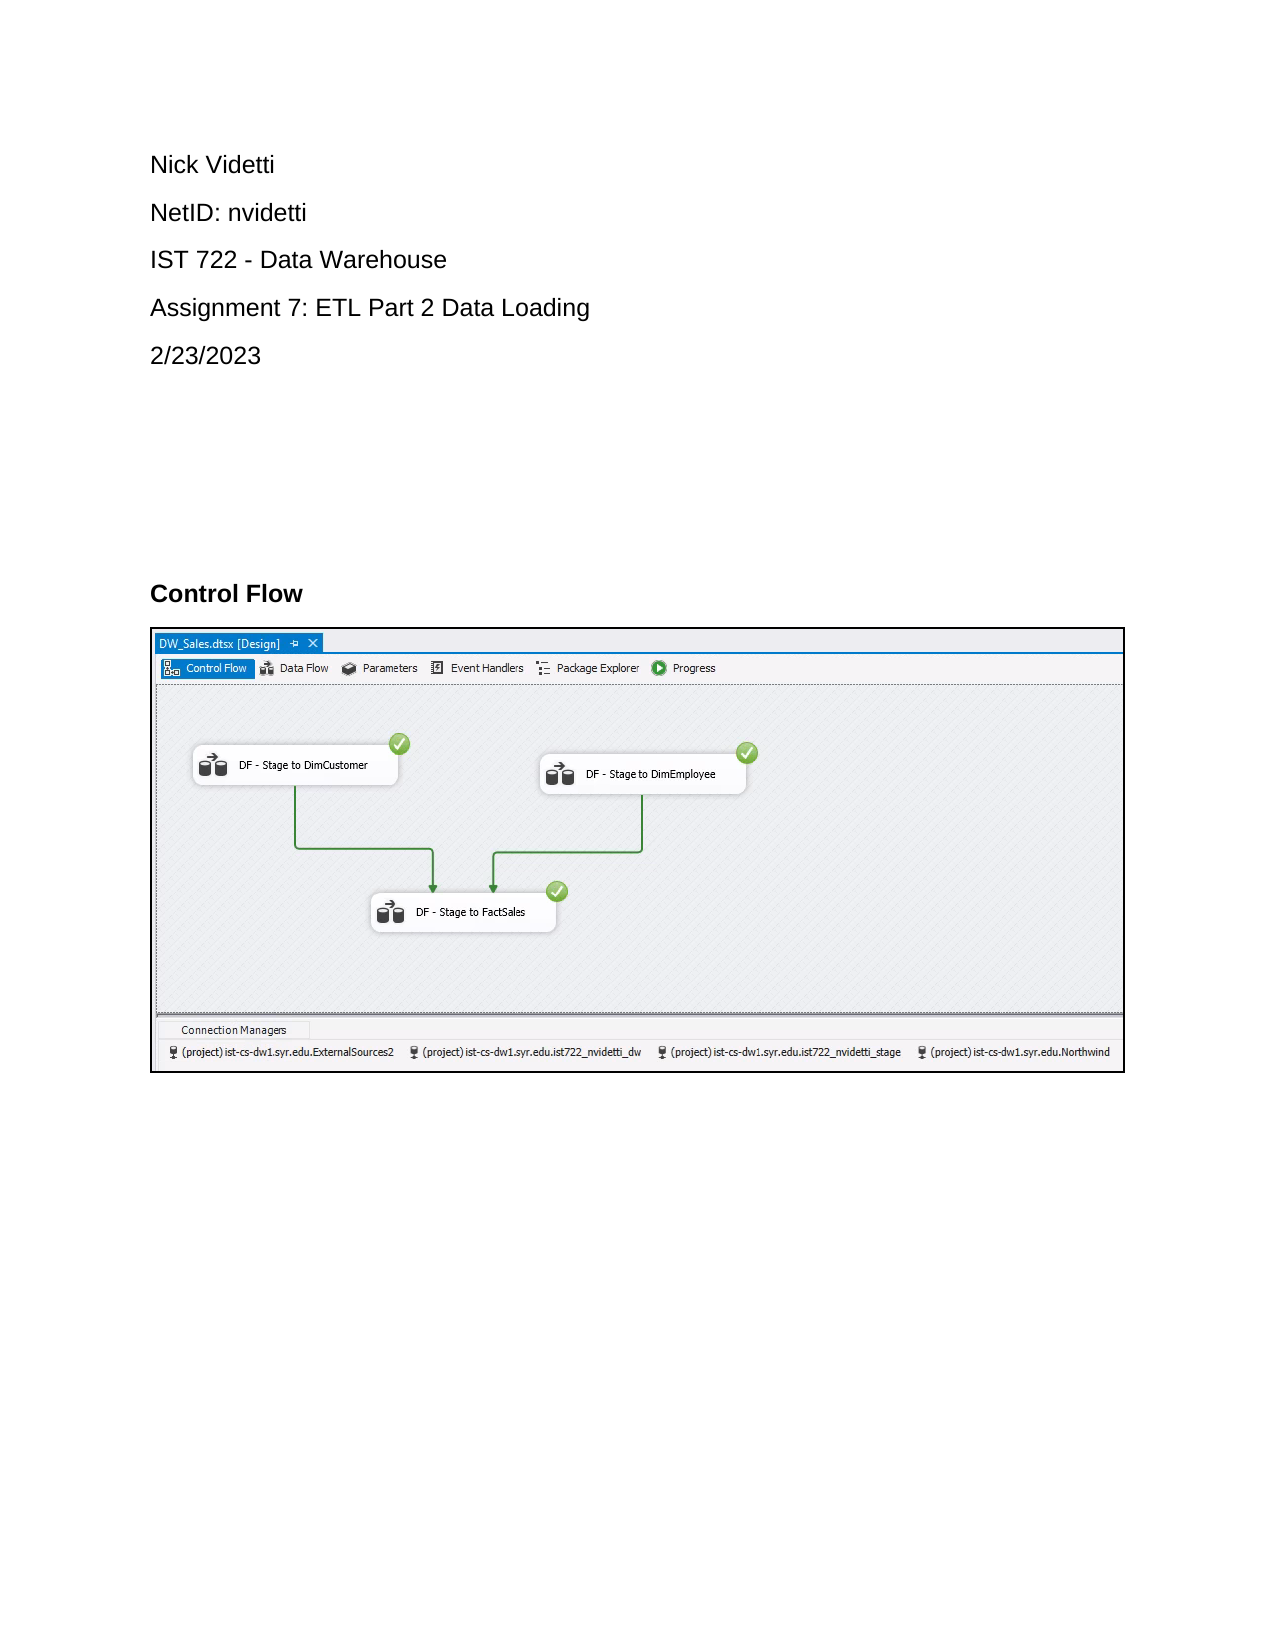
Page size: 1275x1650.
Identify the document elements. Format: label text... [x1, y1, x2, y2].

text IST 722 - Data Warehouse [150, 245, 1125, 274]
text Nick Videtti [150, 150, 1125, 179]
picture [152, 629, 1123, 1071]
text NetID: nvidetti [150, 198, 1125, 226]
text 2/23/2023 [150, 341, 1125, 369]
text Assignment 7: ETL Part 2 Data Loading [150, 293, 1125, 322]
text Control Flow [150, 579, 1125, 608]
